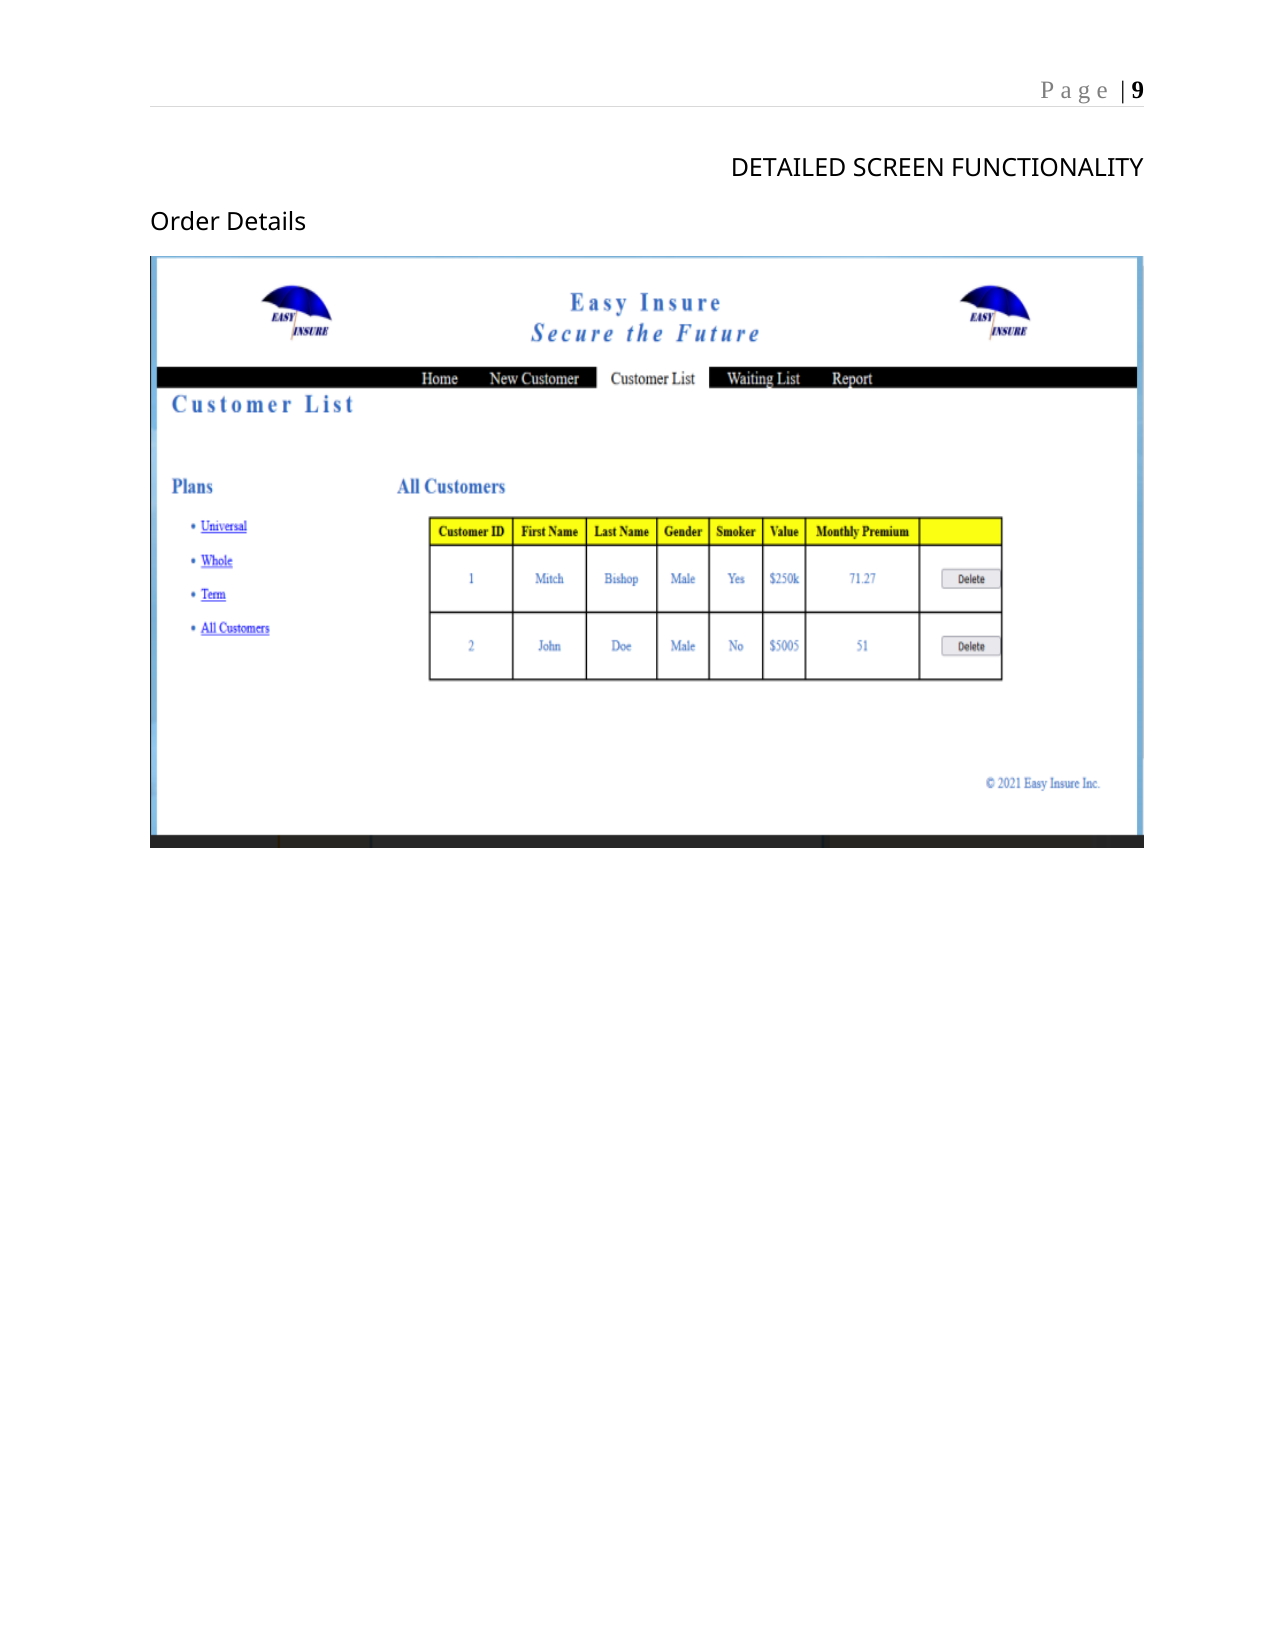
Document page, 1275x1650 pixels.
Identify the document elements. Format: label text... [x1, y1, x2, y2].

text Order Details [150, 203, 1144, 237]
picture [150, 256, 1144, 848]
text DETAILED SCREEN FUNCTIONALITY [150, 150, 1144, 184]
